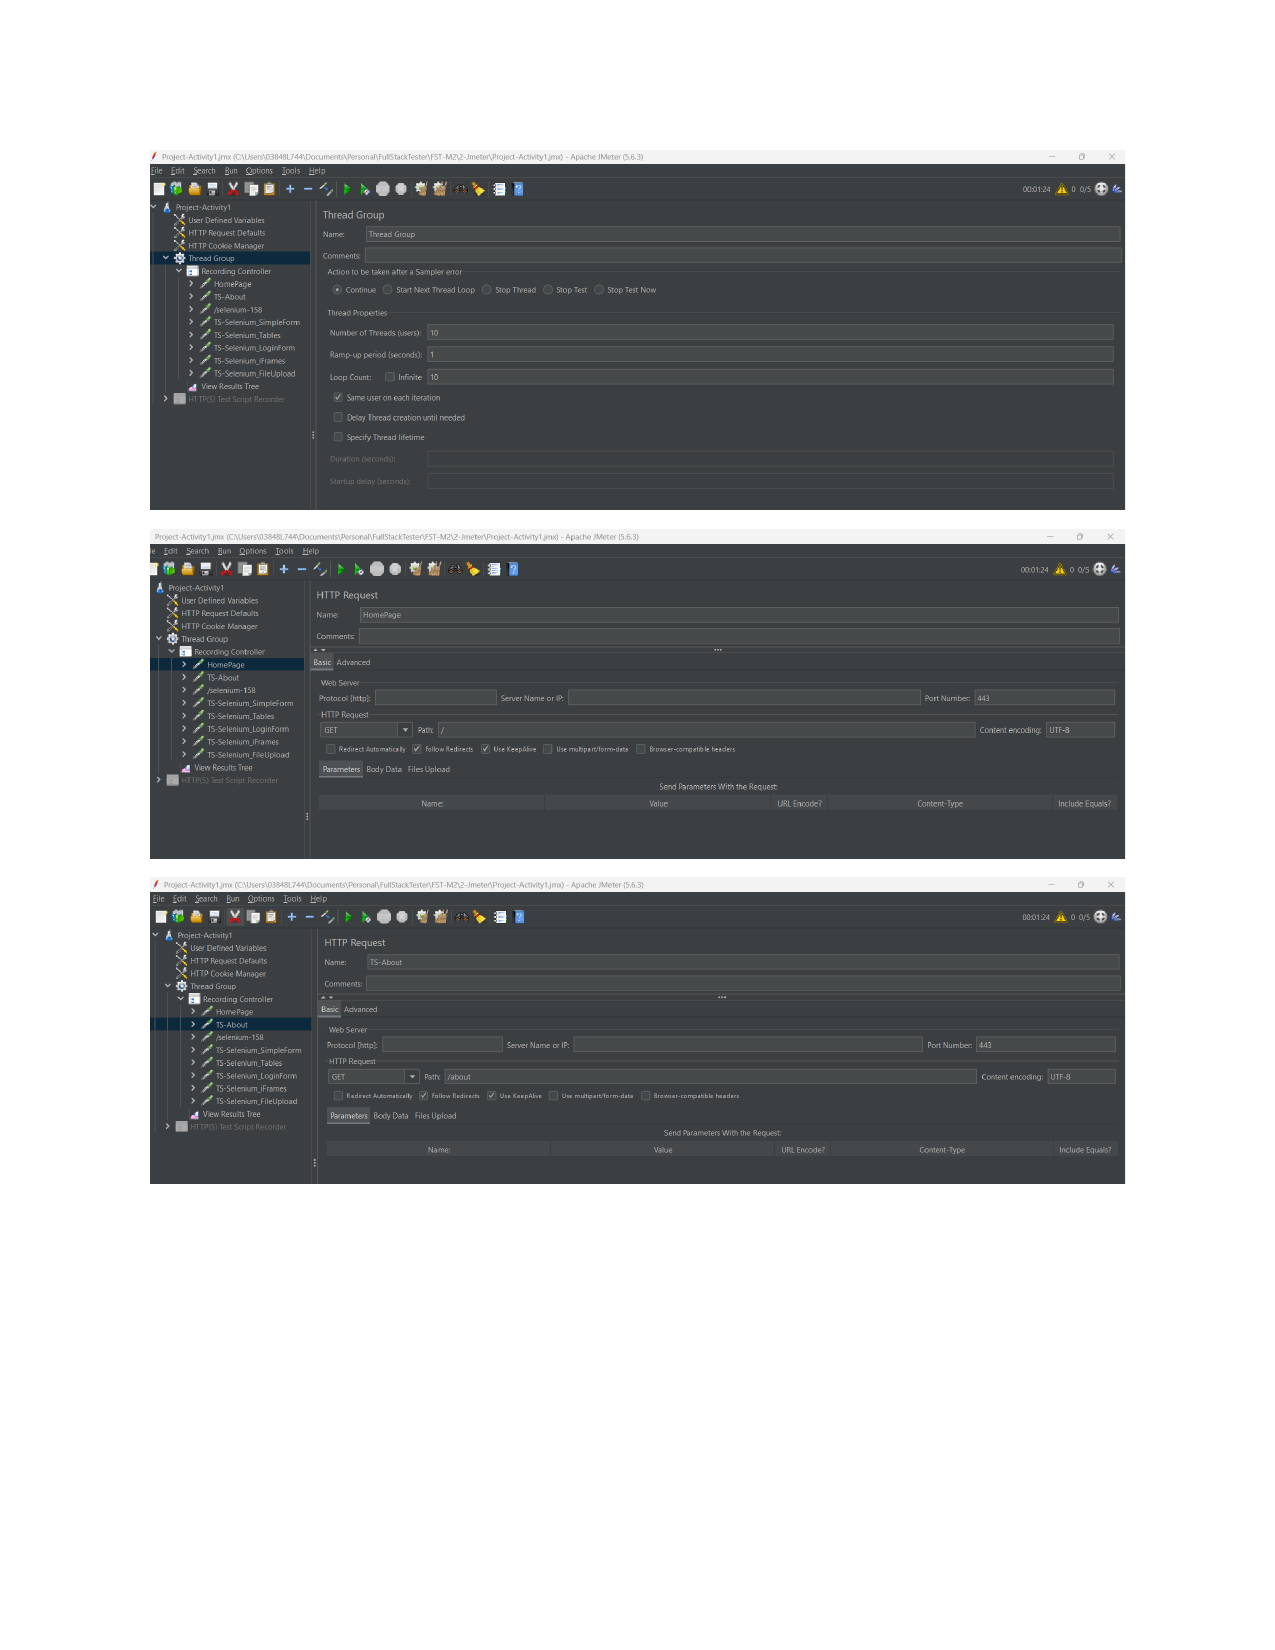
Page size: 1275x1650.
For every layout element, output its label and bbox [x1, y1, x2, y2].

picture [150, 877, 1125, 1184]
picture [150, 150, 1125, 510]
picture [150, 529, 1125, 859]
